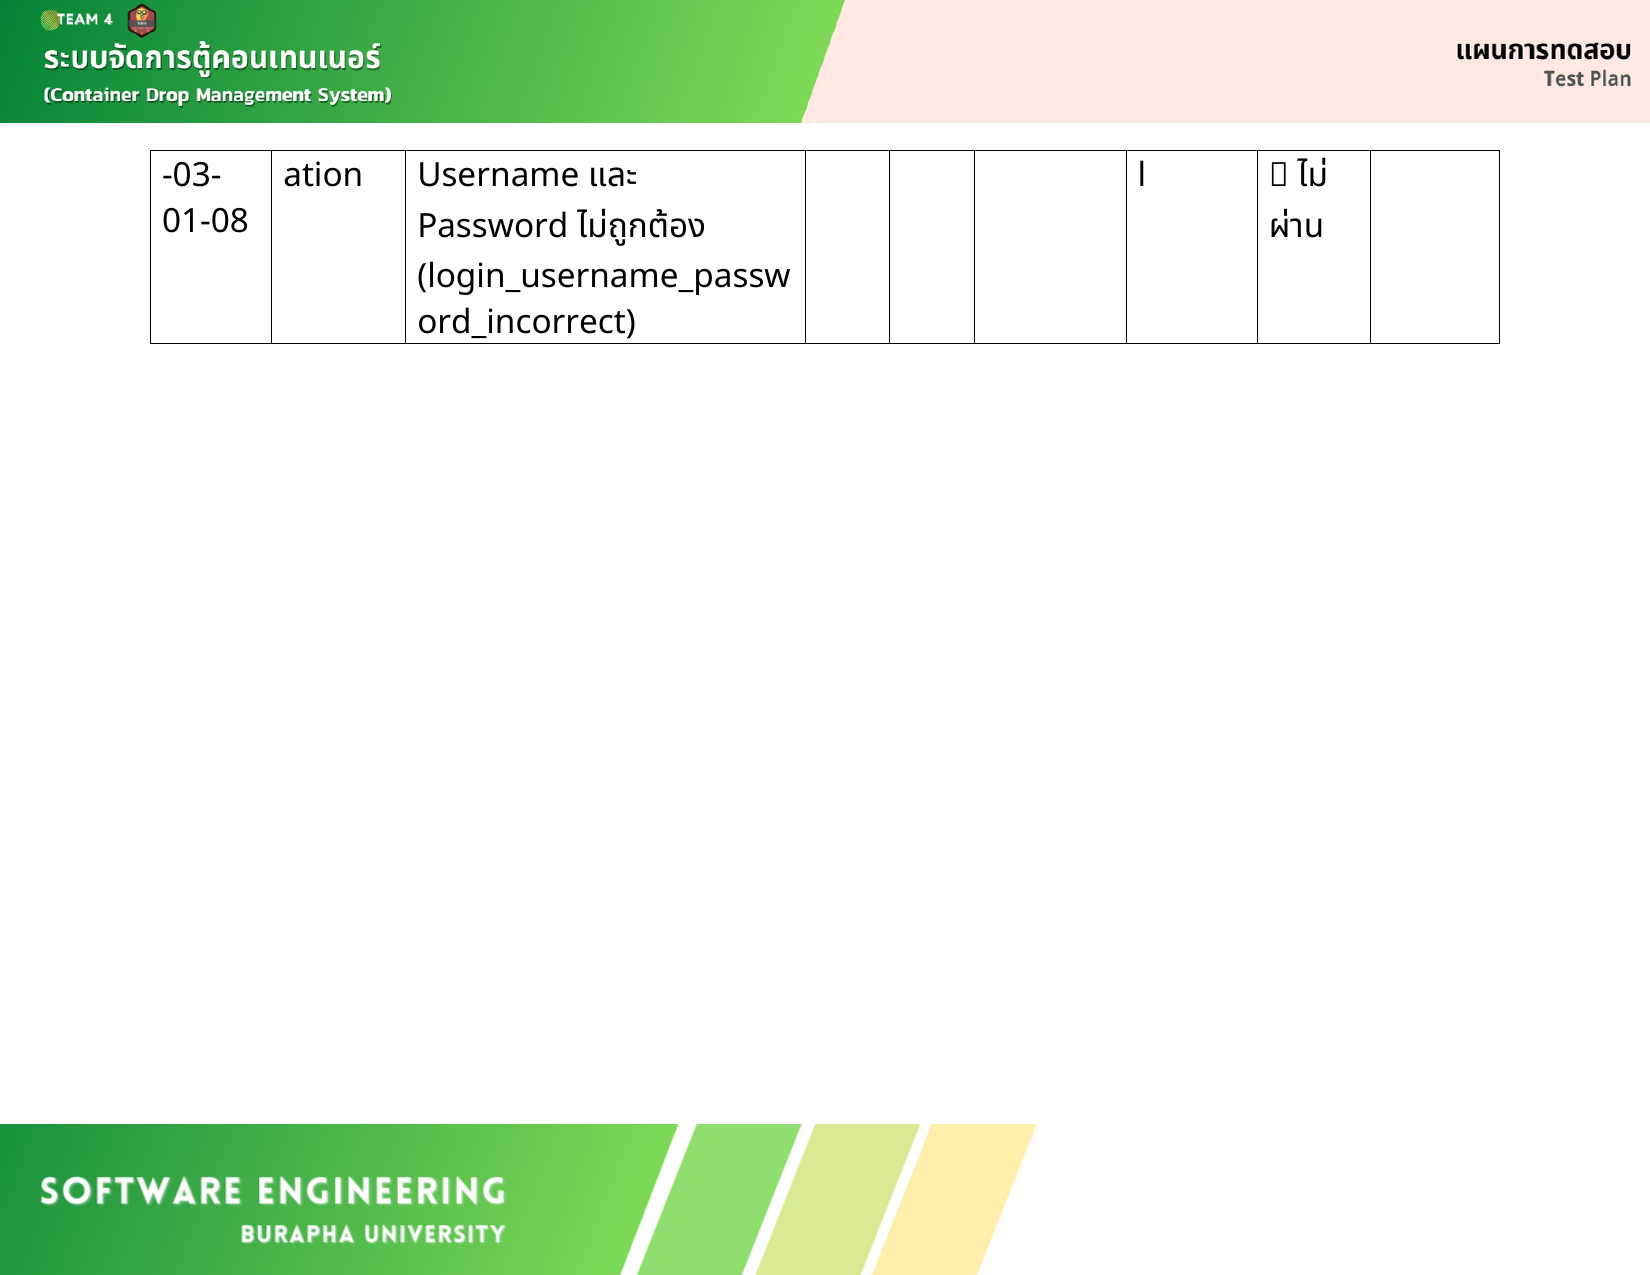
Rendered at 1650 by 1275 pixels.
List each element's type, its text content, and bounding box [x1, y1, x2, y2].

table_cell [890, 151, 974, 343]
table_cell Manual [1127, 151, 1257, 343]
table_cell CDMS-03-01-08 [151, 151, 271, 343]
table_cell [1371, 151, 1499, 343]
table_cell เข้าสู่ระบบ กรณีกรอก Username และ Password ไม่ถูกต้อง (login_username_password_incorrect) [406, 151, 805, 343]
picture [0, 0, 1650, 123]
table_cell Integration [272, 151, 405, 343]
picture [0, 1124, 1650, 1275]
table_cell [806, 151, 889, 343]
table_cell  ผ่าน  ไม่ผ่าน [1258, 151, 1370, 343]
table_cell [975, 151, 1126, 343]
